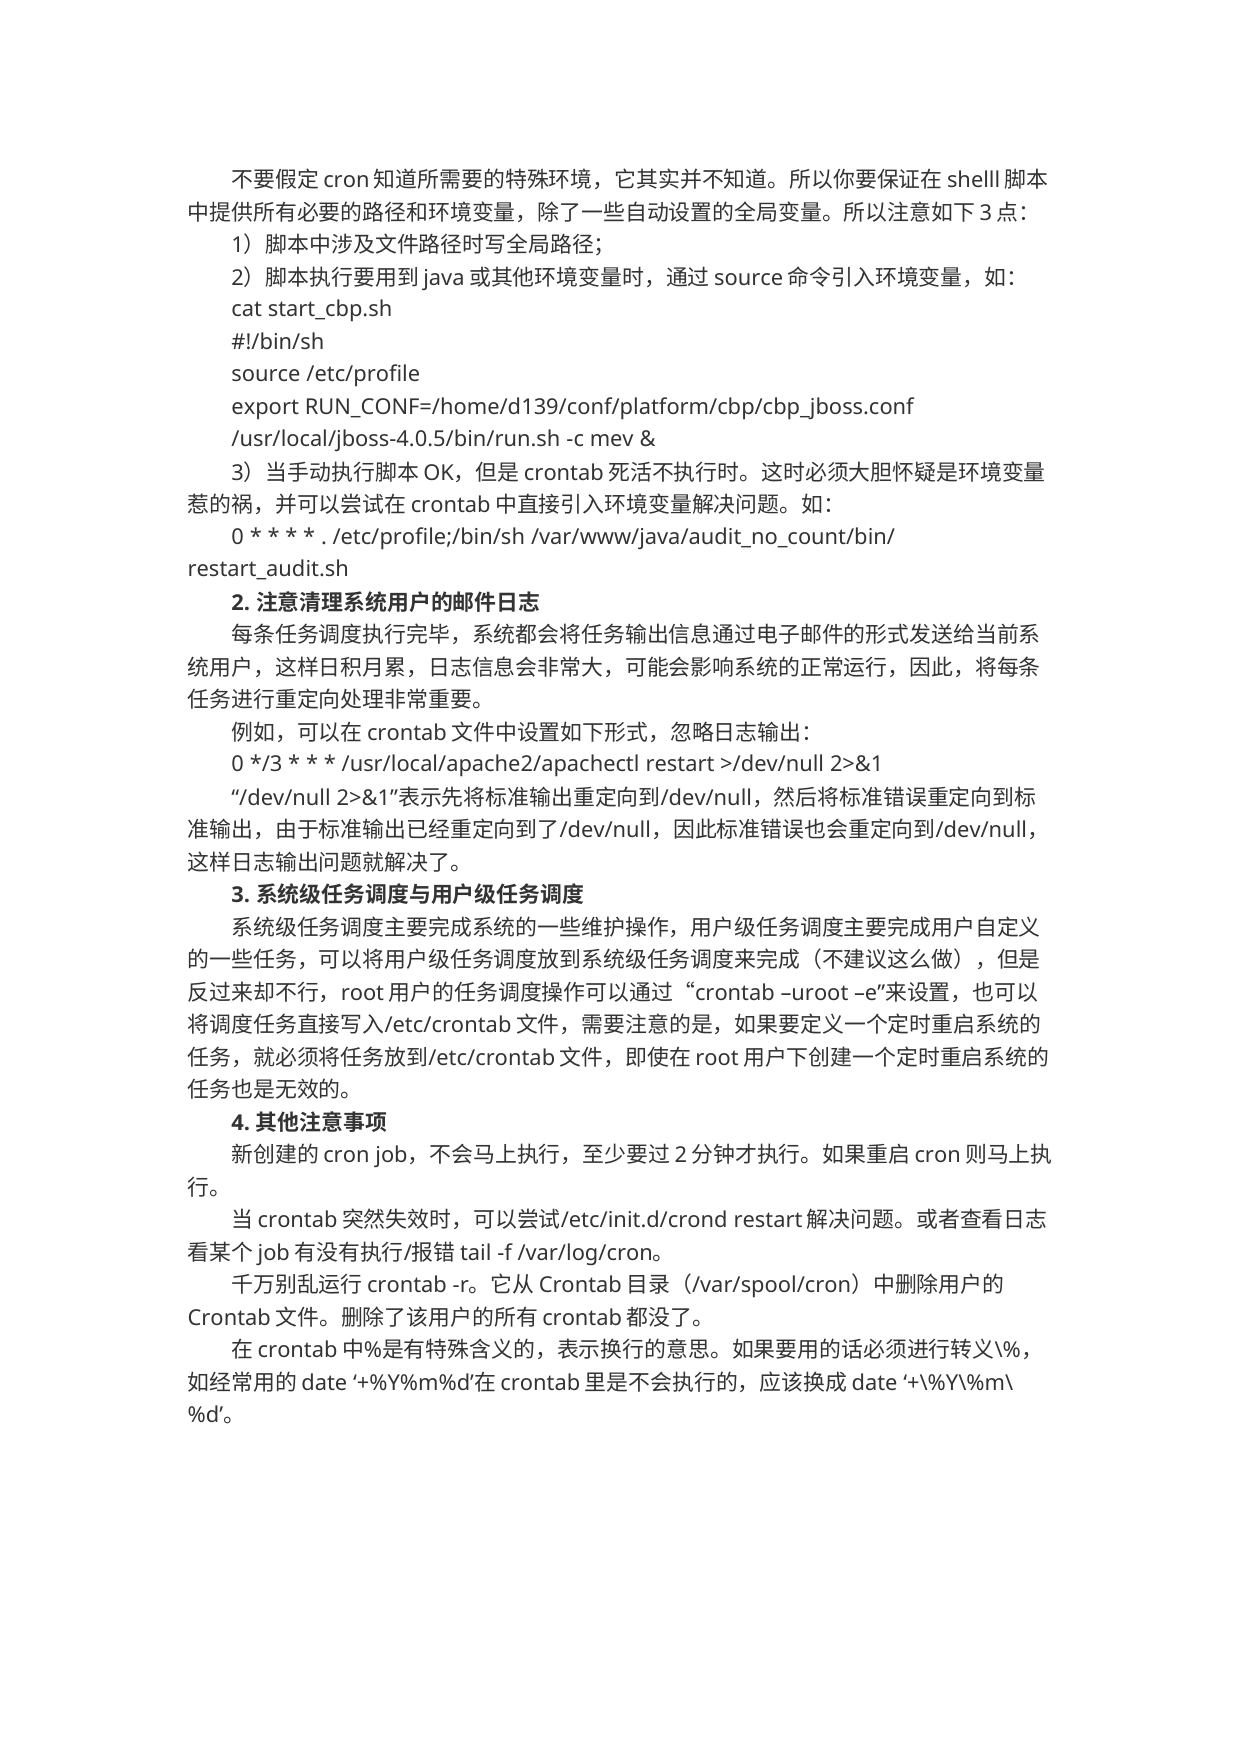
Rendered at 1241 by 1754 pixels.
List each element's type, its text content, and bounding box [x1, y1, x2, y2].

text 3. 系统级任务调度与用户级任务调度 [187, 877, 1053, 909]
text 例如，可以在crontab文件中设置如下形式，忽略日志输出： [187, 714, 1053, 747]
text 0 * * * * . /etc/profile;/bin/sh /var/www/java/audit_no_count/bin/restart_audit.sh [187, 519, 1053, 584]
text 4. 其他注意事项 [187, 1104, 1053, 1137]
text source /etc/profile [187, 357, 1053, 389]
text 不要假定cron知道所需要的特殊环境，它其实并不知道。所以你要保证在shelll脚本中提供所有必要的路径和环境变量，除了一些自动设置的全局变量。所以注意如下3点： [187, 162, 1053, 227]
text #!/bin/sh [187, 324, 1053, 357]
text 千万别乱运行crontab -r。它从Crontab目录（/var/spool/cron）中删除用户的Crontab文件。删除了该用户的所有crontab都没了。 [187, 1267, 1053, 1332]
text 0 */3 * * * /usr/local/apache2/apachectl restart >/dev/null 2>&1 [187, 747, 1053, 779]
text /usr/local/jboss-4.0.5/bin/run.sh -c mev & [187, 422, 1053, 454]
text 2）脚本执行要用到java或其他环境变量时，通过source命令引入环境变量，如： [187, 259, 1053, 292]
text 系统级任务调度主要完成系统的一些维护操作，用户级任务调度主要完成用户自定义的一些任务，可以将用户级任务调度放到系统级任务调度来完成（不建议这么做），但是反过来却不行，root用户的任务调度操作可以通过“crontab –uroot –e”来设置，也可以将调度任务直接写入/etc/crontab文件，需要注意的是，如果要定义一个定时重启系统的任务，就必须将任务放到/etc/crontab文件，即使在root用户下创建一个定时重启系统的任务也是无效的。 [187, 909, 1053, 1104]
text 新创建的cron job，不会马上执行，至少要过2分钟才执行。如果重启cron则马上执行。 [187, 1137, 1053, 1202]
text 在crontab中%是有特殊含义的，表示换行的意思。如果要用的话必须进行转义\%，如经常用的date ‘+%Y%m%d’在crontab里是不会执行的，应该换成date ‘+\%Y\%m\%d’。 [187, 1332, 1053, 1429]
text 当crontab突然失效时，可以尝试/etc/init.d/crond restart解决问题。或者查看日志看某个job有没有执行/报错tail -f /var/log/cron。 [187, 1202, 1053, 1267]
text 1）脚本中涉及文件路径时写全局路径； [187, 227, 1053, 259]
text cat start_cbp.sh [187, 292, 1053, 324]
text 3）当手动执行脚本OK，但是crontab死活不执行时。这时必须大胆怀疑是环境变量惹的祸，并可以尝试在crontab中直接引入环境变量解决问题。如： [187, 454, 1053, 519]
text export RUN_CONF=/home/d139/conf/platform/cbp/cbp_jboss.conf [187, 389, 1053, 422]
text “/dev/null 2>&1”表示先将标准输出重定向到/dev/null，然后将标准错误重定向到标准输出，由于标准输出已经重定向到了/dev/null，因此标准错误也会重定向到/dev/null，这样日志输出问题就解决了。 [187, 779, 1053, 877]
text 2. 注意清理系统用户的邮件日志 [187, 584, 1053, 617]
text 每条任务调度执行完毕，系统都会将任务输出信息通过电子邮件的形式发送给当前系统用户，这样日积月累，日志信息会非常大，可能会影响系统的正常运行，因此，将每条任务进行重定向处理非常重要。 [187, 617, 1053, 714]
